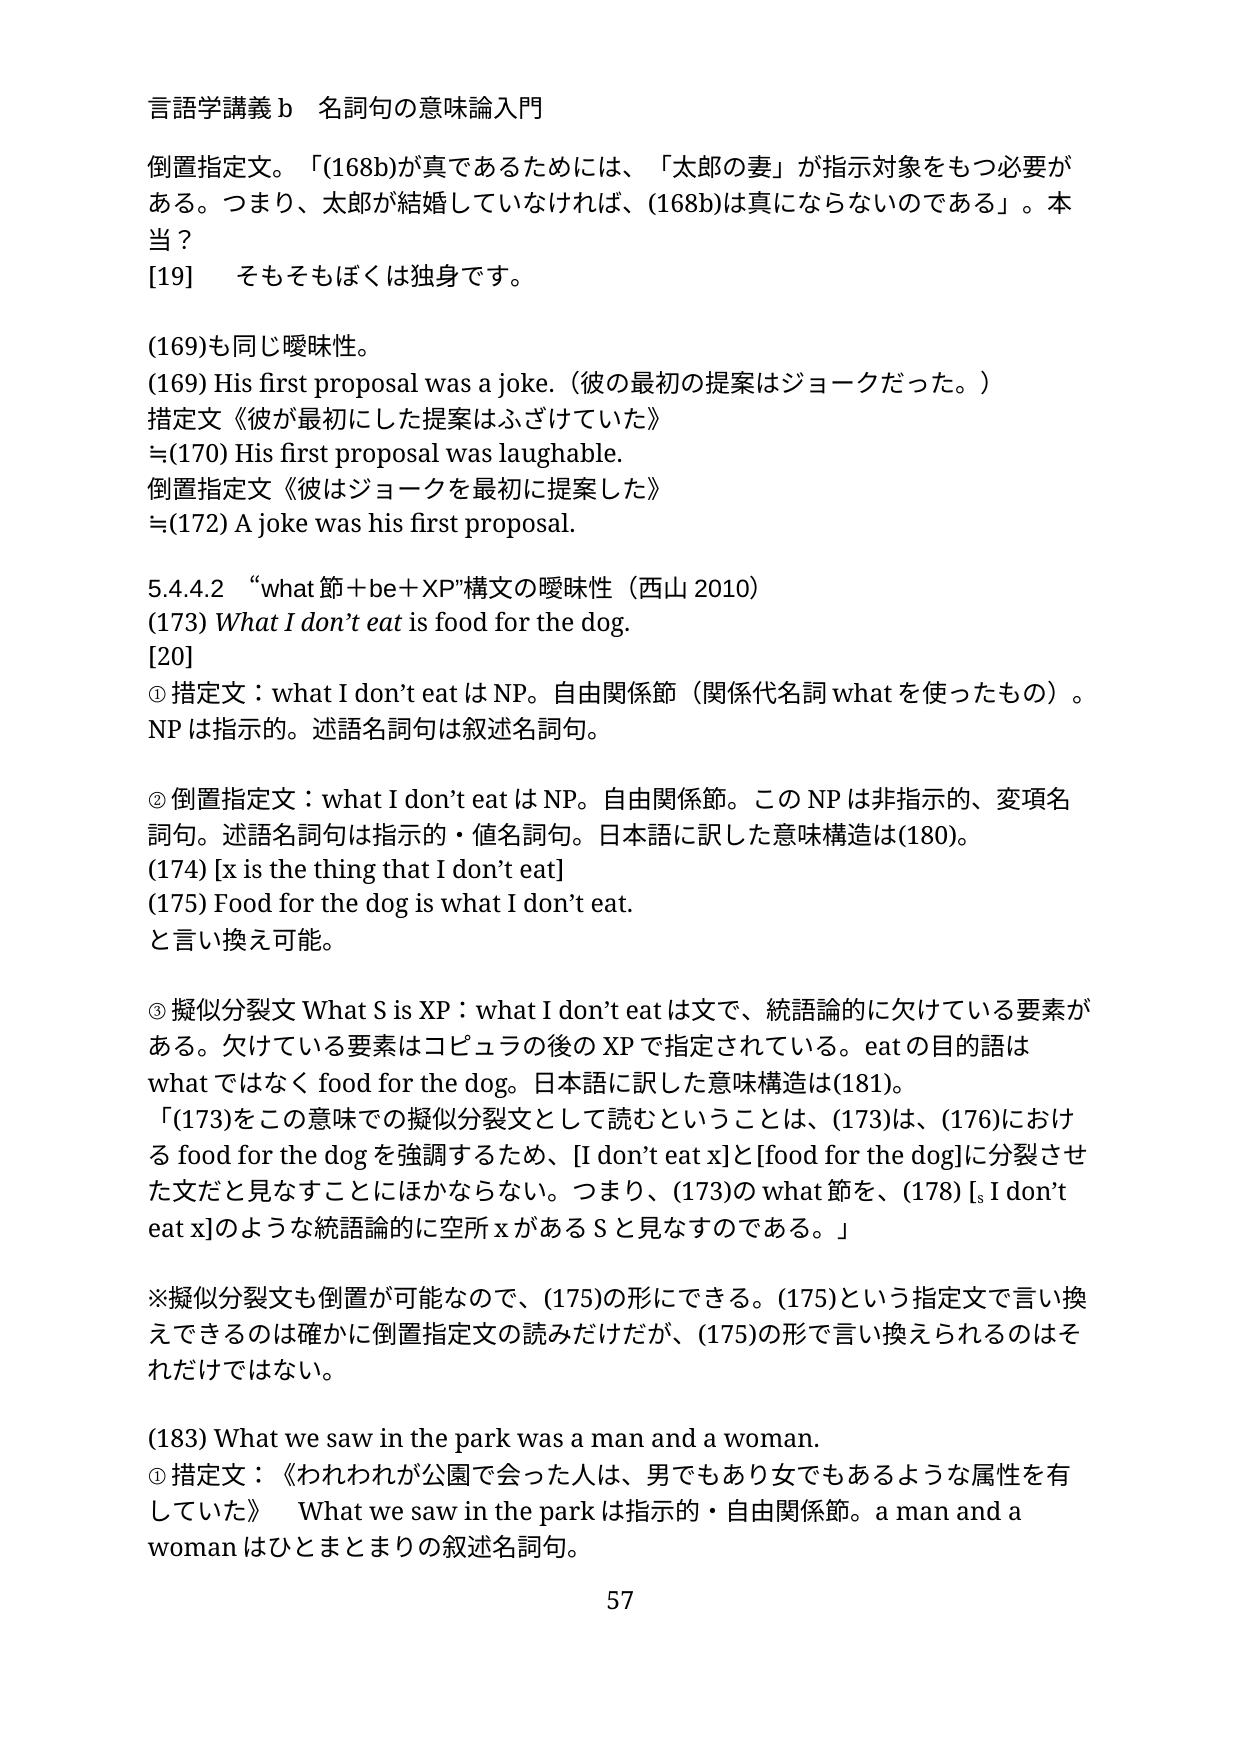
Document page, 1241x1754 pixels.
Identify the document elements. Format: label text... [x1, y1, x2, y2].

text ③擬似分裂文What S is XP：what I don’t eatは文で、統語論的に欠けている要素がある。欠けている要素はコピュラの後のXPで指定されている。eatの目的語はwhatではなくfood for the dog。日本語に訳した意味構造は(181)。 [148, 991, 1092, 1099]
text (175) Food for the dog is what I don’t eat. [148, 886, 1092, 920]
text ①措定文：《われわれが公園で会った人は、男でもあり女でもあるような属性を有していた》 What we saw in the parkは指示的・自由関係節。a man and a womanはひとまとまりの叙述名詞句。 [148, 1455, 1092, 1564]
text (183) What we saw in the park was a man and a woman. [148, 1421, 1092, 1455]
text ≒(170) His first proposal was laughable. [148, 436, 1092, 469]
text (169) His first proposal was a joke.（彼の最初の提案はジョークだった。） [148, 363, 1092, 399]
text 「(173)をこの意味での擬似分裂文として読むということは、(173)は、(176)におけるfood for the dogを強調するため、[I don’t eat x]と[food for the dog]に分裂させた文だと見なすことにほかならない。つまり、(173)のwhat節を、(178) [s I don’t eat x]のような統語論的に空所xがあるSと見なすのである。」 [148, 1099, 1092, 1244]
text (173) What I don’t eat is food for the dog. [148, 605, 1092, 639]
subtitle 5.4.4.2 “what節＋be＋XP”構文の曖昧性（西山 2010） [148, 569, 1092, 605]
text (174) [x is the thing that I don’t eat] [148, 852, 1092, 886]
text (169)も同じ曖昧性。 [148, 327, 1092, 363]
text ②倒置指定文：what I don’t eatはNP。自由関係節。このNPは非指示的、変項名詞句。述語名詞句は指示的・値名詞句。日本語に訳した意味構造は(180)。 [148, 779, 1092, 852]
text ①措定文：what I don’t eatはNP。自由関係節（関係代名詞whatを使ったもの）。NPは指示的。述語名詞句は叙述名詞句。 [148, 673, 1092, 746]
text 倒置指定文《彼はジョークを最初に提案した》 [148, 469, 1092, 506]
list そもそもぼくは独身です。 [148, 256, 1092, 293]
text 倒置指定文。「(168b)が真であるためには、「太郎の妻」が指示対象をもつ必要がある。つまり、太郎が結婚していなければ、(168b)は真にならないのである」。本当？ [148, 148, 1092, 256]
text と言い換え可能。 [148, 920, 1092, 956]
text ※擬似分裂文も倒置が可能なので、(175)の形にできる。(175)という指定文で言い換えできるのは確かに倒置指定文の読みだけだが、(175)の形で言い換えられるのはそれだけではない。 [148, 1278, 1092, 1387]
text 措定文《彼が最初にした提案はふざけていた》 [148, 399, 1092, 436]
text ≒(172) A joke was his first proposal. [148, 506, 1092, 540]
